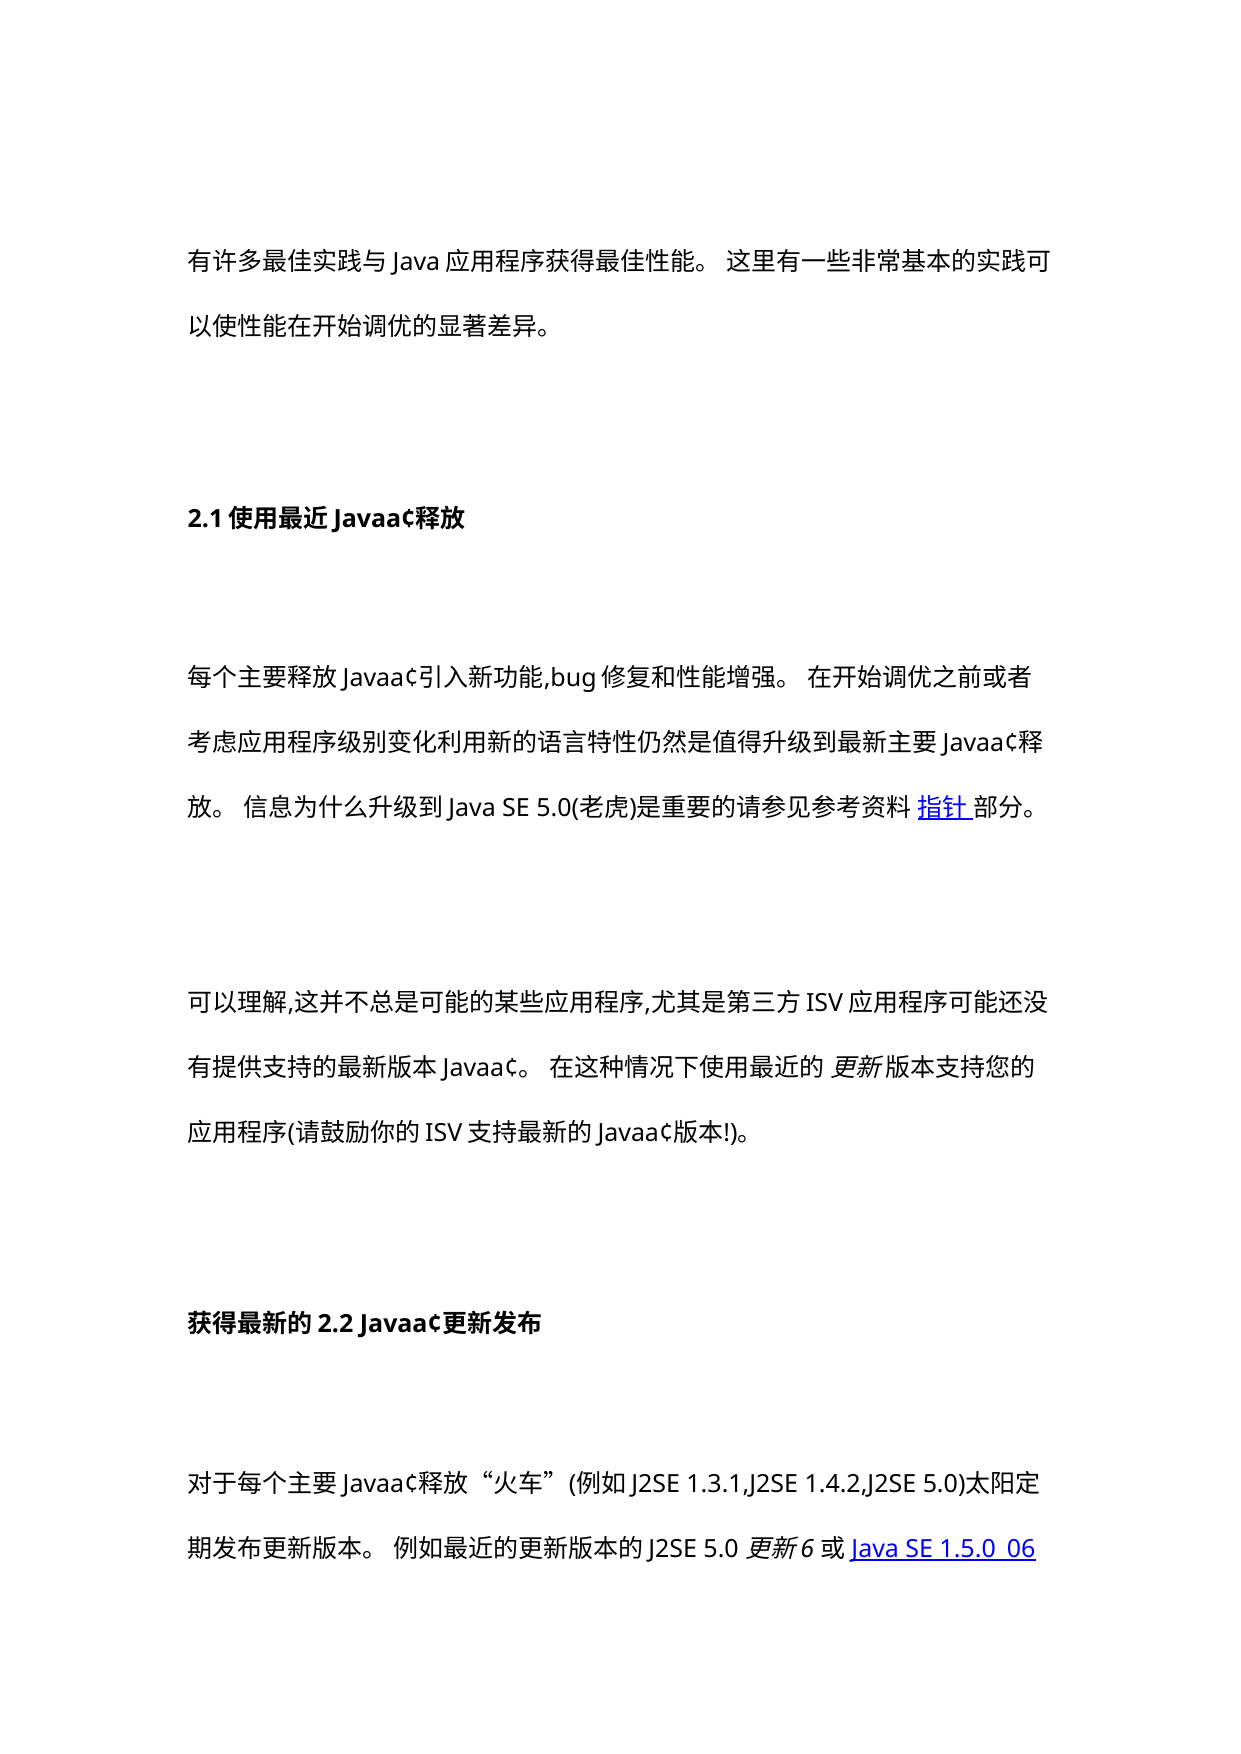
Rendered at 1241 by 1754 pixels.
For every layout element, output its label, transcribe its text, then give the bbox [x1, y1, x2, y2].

text 获得最新的2.2 Javaa¢更新发布 [187, 1289, 1053, 1354]
text 有许多最佳实践与Java应用程序获得最佳性能。 这里有一些非常基本的实践可以使性能在开始调优的显著差异。 [187, 162, 1053, 454]
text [187, 1384, 1053, 1579]
text 每个主要释放Javaa¢引入新功能,bug修复和性能增强。 在开始调优之前或者考虑应用程序级别变化利用新的语言特性仍然是值得升级到最新主要Javaa¢释放。 信息为什么升级到Java SE 5.0(老虎)是重要的请参见参考资料 指针 部分。 可以理解,这并不总是可能的某些应用程序,尤其是第三方ISV应用程序可能还没有提供支持的最新版本Javaa¢。 在这种情况下使用最近的 更新 版本支持您的应用程序(请鼓励你的ISV支持最新的Javaa¢版本!)。 [187, 578, 1053, 1260]
text 2.1使用最近Javaa¢释放 [187, 484, 1053, 549]
